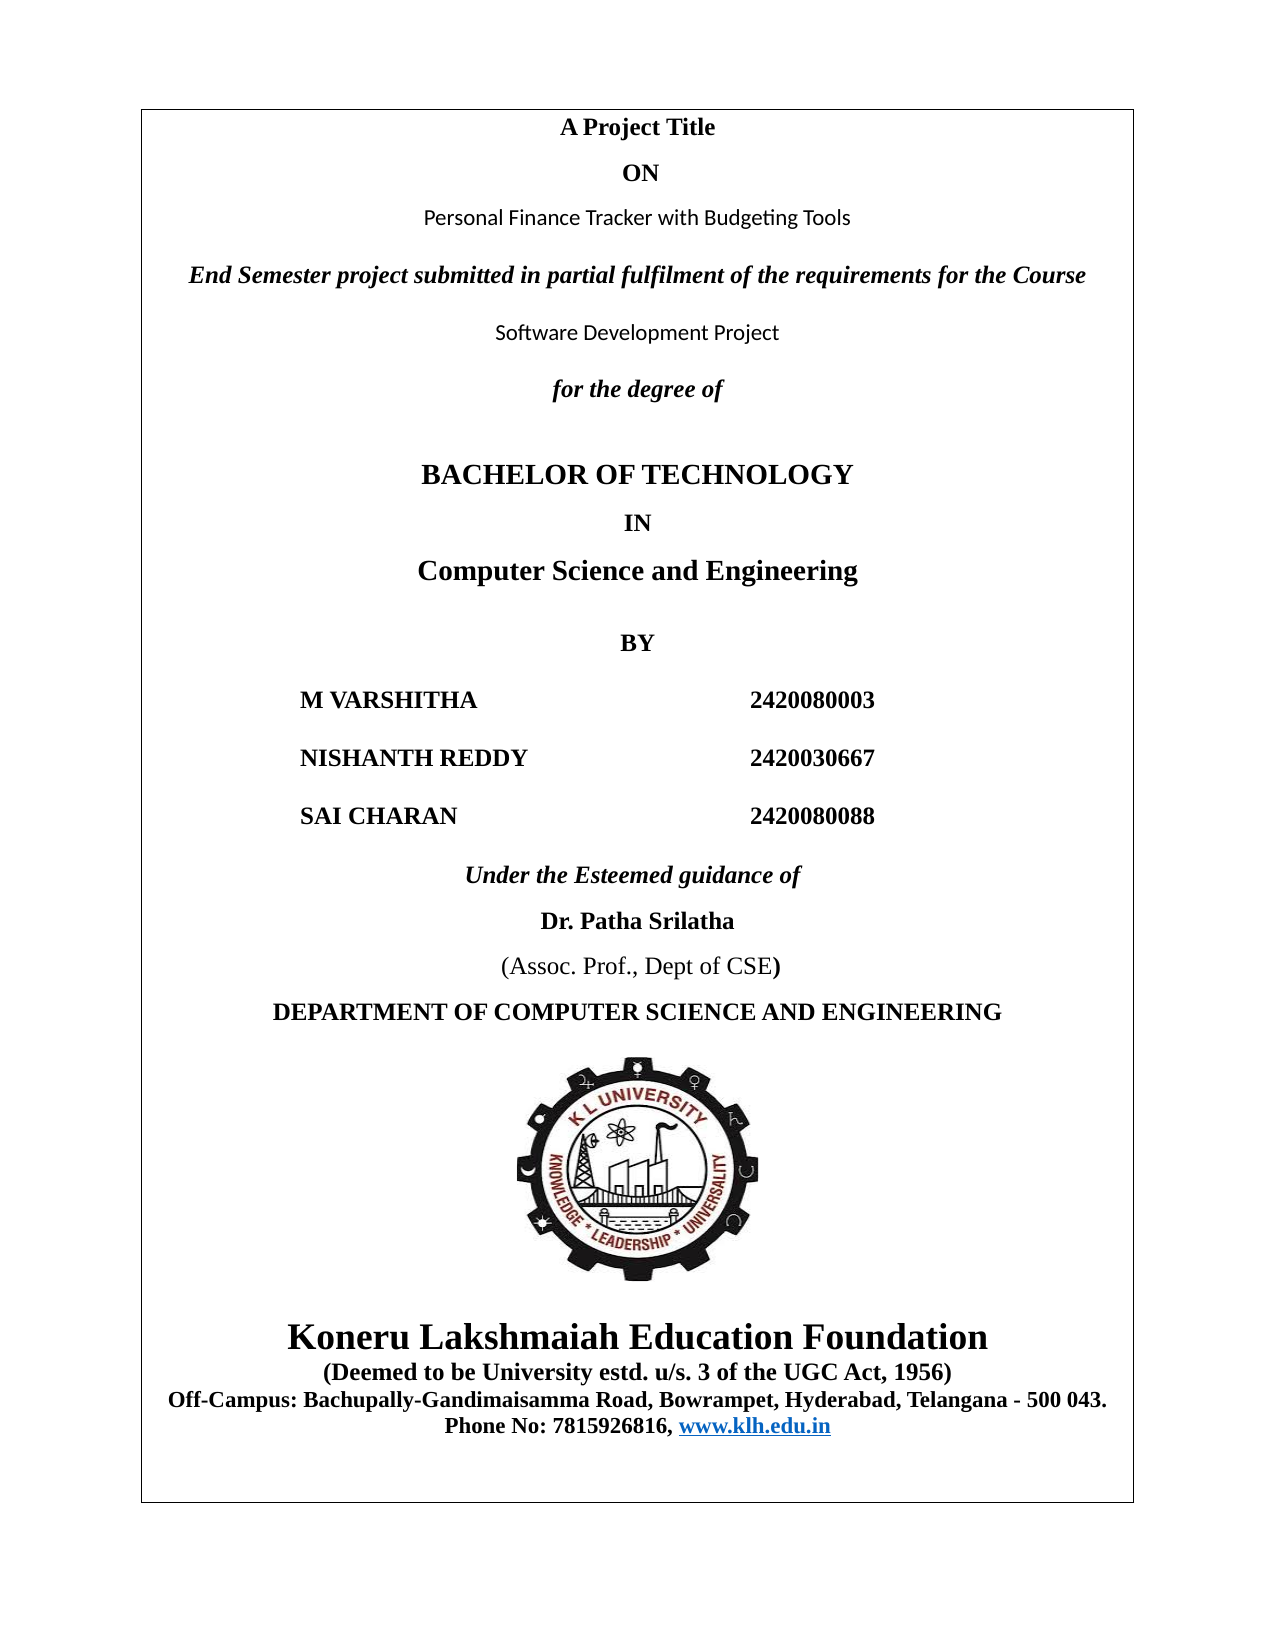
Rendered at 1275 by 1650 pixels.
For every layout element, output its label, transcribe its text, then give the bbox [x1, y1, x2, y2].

text Personal Finance Tracker with Budgeting Tools [150, 203, 1125, 231]
text Computer Science and Engineering [150, 553, 1125, 587]
text (Assoc. Prof., Dept of CSE) [150, 951, 1125, 980]
text Software Development Project [150, 318, 1125, 346]
text IN [150, 508, 1125, 536]
text Koneru Lakshmaiah Education Foundation (Deemed to be University estd. u/s. 3 of the UGC Act, 1956) Off-Campus: Bachupally-Gandimaisamma Road, Bowrampet, Hyderabad, Telangana - 500 043. Phone No: 7815926816, www.klh.edu.in [150, 1314, 1125, 1439]
text NISHANTH REDDY 2420030667 [225, 743, 1125, 772]
text M VARSHITHA 2420080003 [150, 685, 1125, 714]
text End Semester project submitted in partial fulfilment of the requirements for the Course [150, 260, 1125, 289]
text ON [150, 158, 1125, 187]
text BACHELOR OF TECHNOLOGY [150, 457, 1125, 491]
text Dr. Patha Srilatha [150, 906, 1125, 935]
text Under the Esteemed guidance of [452, 861, 1125, 889]
text A Project Title [150, 112, 1125, 141]
picture [516, 1057, 759, 1282]
text SAI CHARAN 2420080088 [225, 801, 1125, 830]
text DEPARTMENT OF COMPUTER SCIENCE AND ENGINEERING [150, 997, 1125, 1026]
text for the degree of [150, 374, 1125, 403]
text BY [150, 628, 1125, 656]
